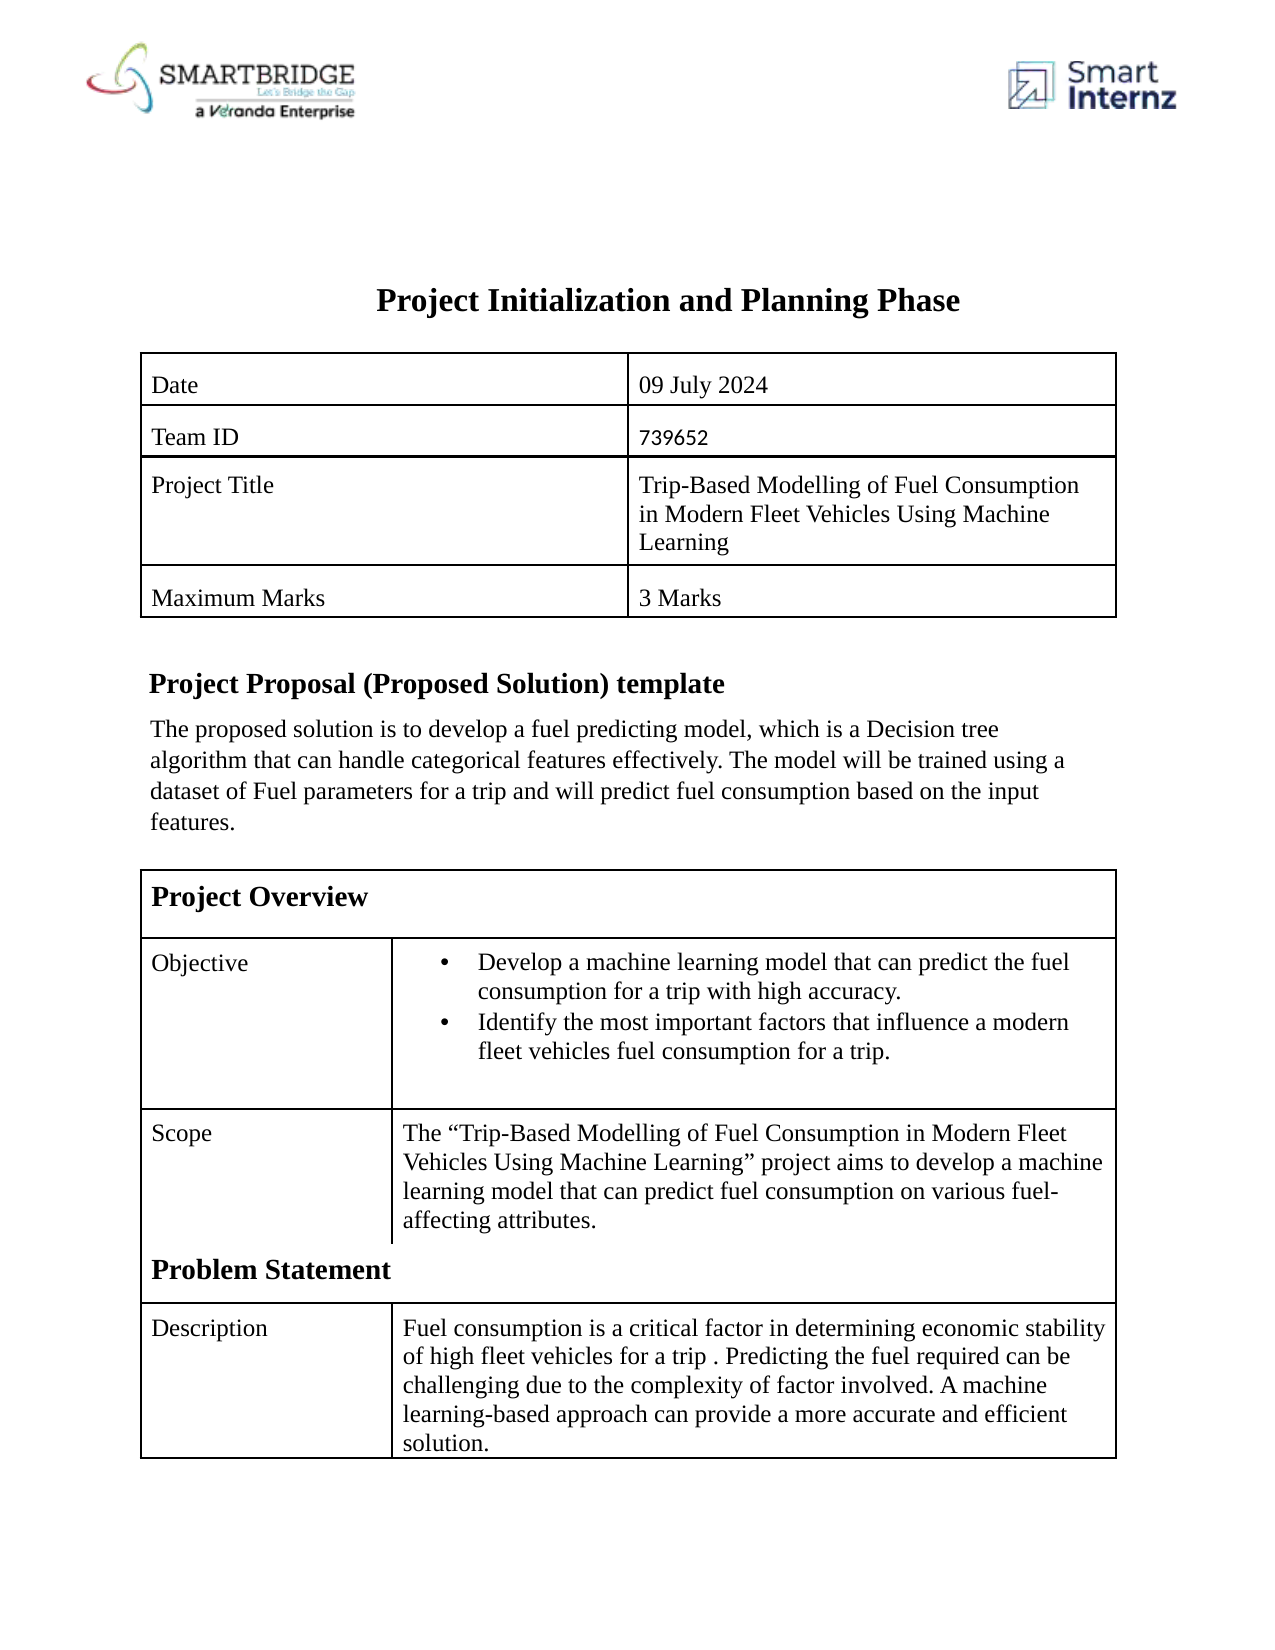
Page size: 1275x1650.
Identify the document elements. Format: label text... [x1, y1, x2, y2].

table_cell Trip-Based Modelling of Fuel Consumption in Modern Fleet Vehicles Using Machine Learning [629, 458, 1115, 564]
table_header Project Overview [142, 871, 1115, 937]
table_cell 3 Marks [629, 566, 1115, 616]
subtitle Project Proposal (Proposed Solution) template [148, 666, 1091, 699]
table_cell Develop a machine learning model that can predict the fuel consumption for a trip with high accuracy. Identify the most important factors that influence a modern fleet vehicles fuel consumption for a trip. [393, 939, 1115, 1108]
table_header Date [142, 354, 627, 403]
table_cell Fuel consumption is a critical factor in determining economic stability of high fleet vehicles for a trip . Predicting the fuel required can be challenging due to the complexity of factor involved. A machine learning-based approach can provide a more accurate and efficient solution. [393, 1304, 1115, 1457]
picture [73, 20, 370, 142]
table_cell Scope [142, 1110, 391, 1233]
table_cell 739652 [629, 406, 1115, 455]
table_header 09 July 2024 [629, 354, 1115, 403]
table_cell Maximum Marks [142, 566, 627, 616]
table_cell Objective [142, 939, 391, 1108]
table_cell The “Trip-Based Modelling of Fuel Consumption in Modern Fleet Vehicles Using Machine Learning” project aims to develop a machine learning model that can predict fuel consumption on various fuel-affecting attributes. [393, 1110, 1115, 1233]
table_cell Problem Statement [142, 1244, 1115, 1302]
text Project Initialization and Planning Phase [150, 280, 1091, 318]
picture [1004, 61, 1181, 109]
table_cell Description [142, 1304, 391, 1457]
text The proposed solution is to develop a fuel predicting model, which is a Decision tree algorithm that can handle categorical features effectively. The model will be trained using a dataset of Fuel parameters for a trip and will predict fuel consumption based on the input features. [150, 714, 1091, 836]
table_cell Team ID [142, 406, 627, 455]
table_cell Project Title [142, 458, 627, 564]
